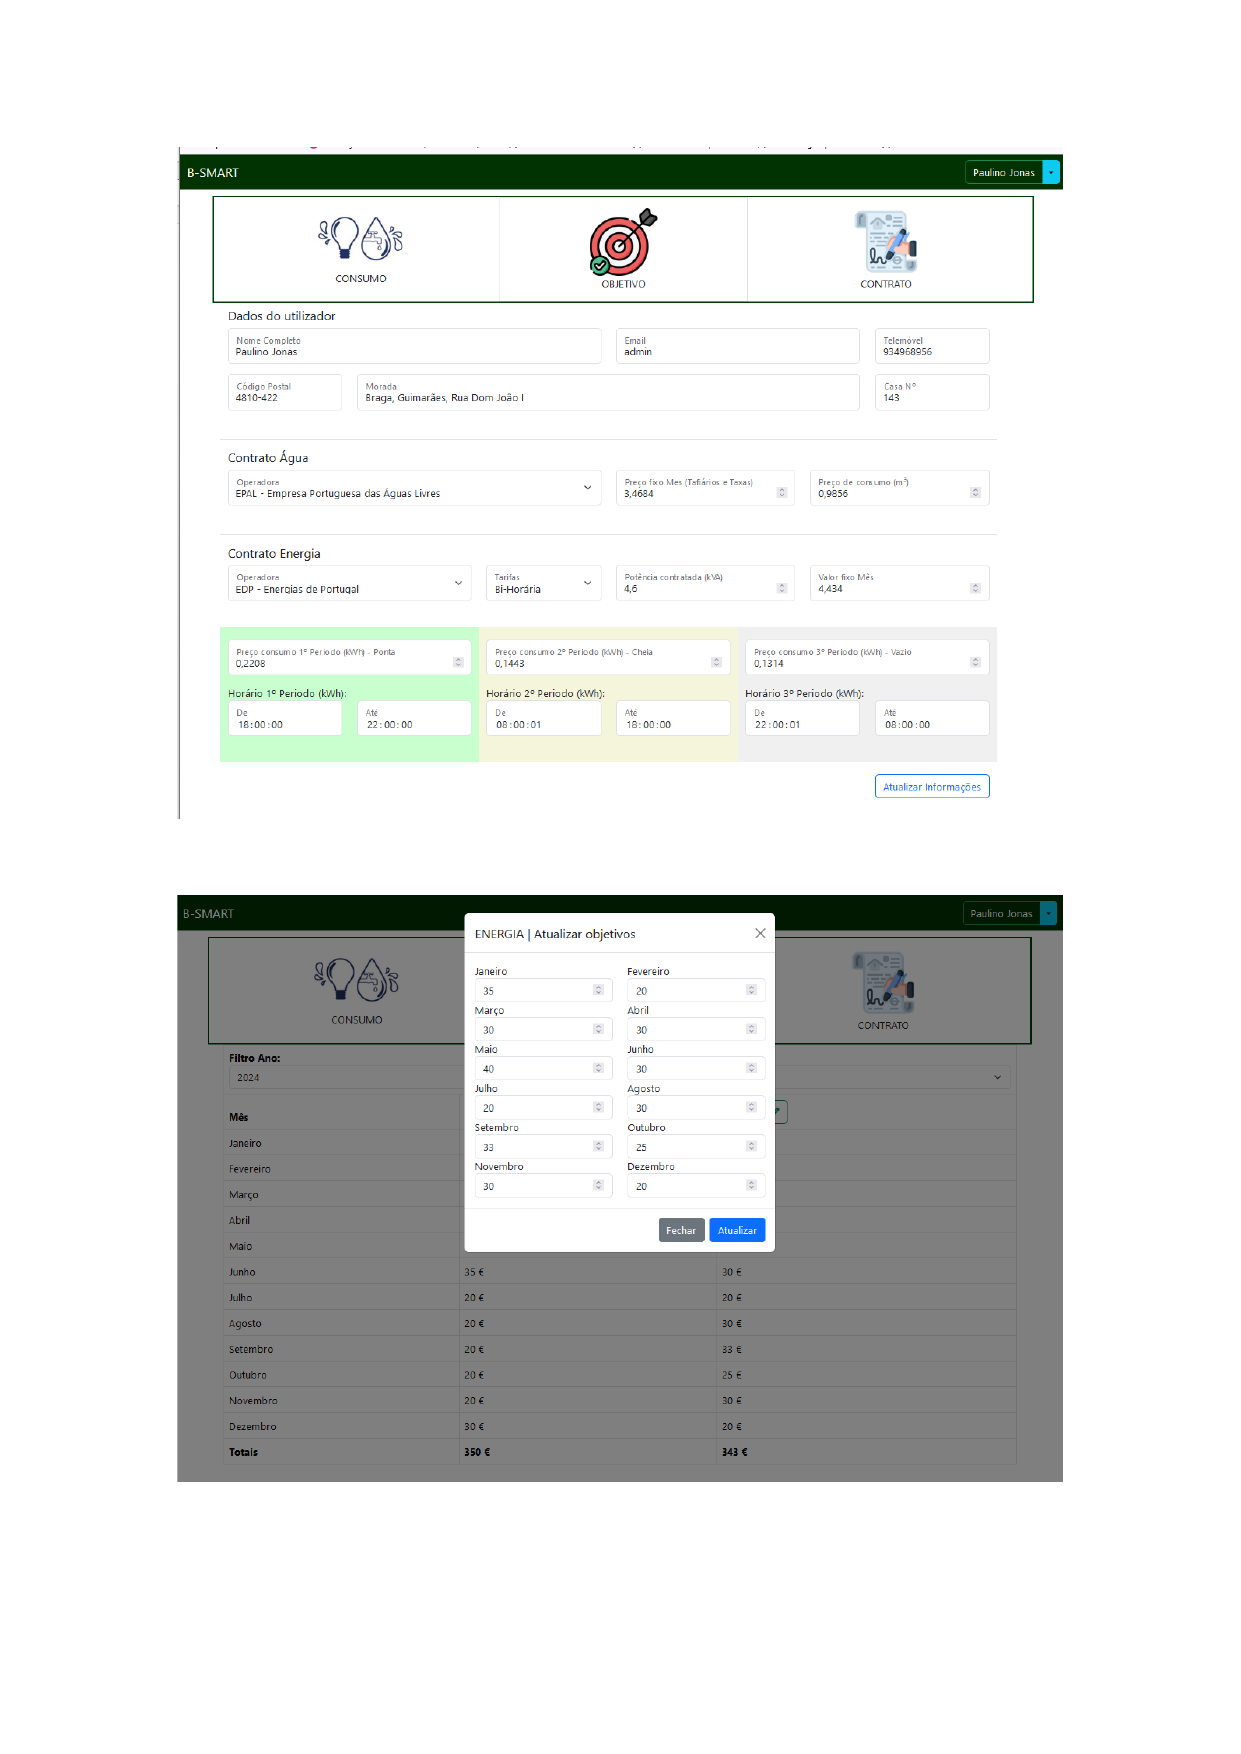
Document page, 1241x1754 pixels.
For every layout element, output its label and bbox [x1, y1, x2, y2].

picture [177, 895, 1063, 1482]
picture [177, 147, 1063, 819]
